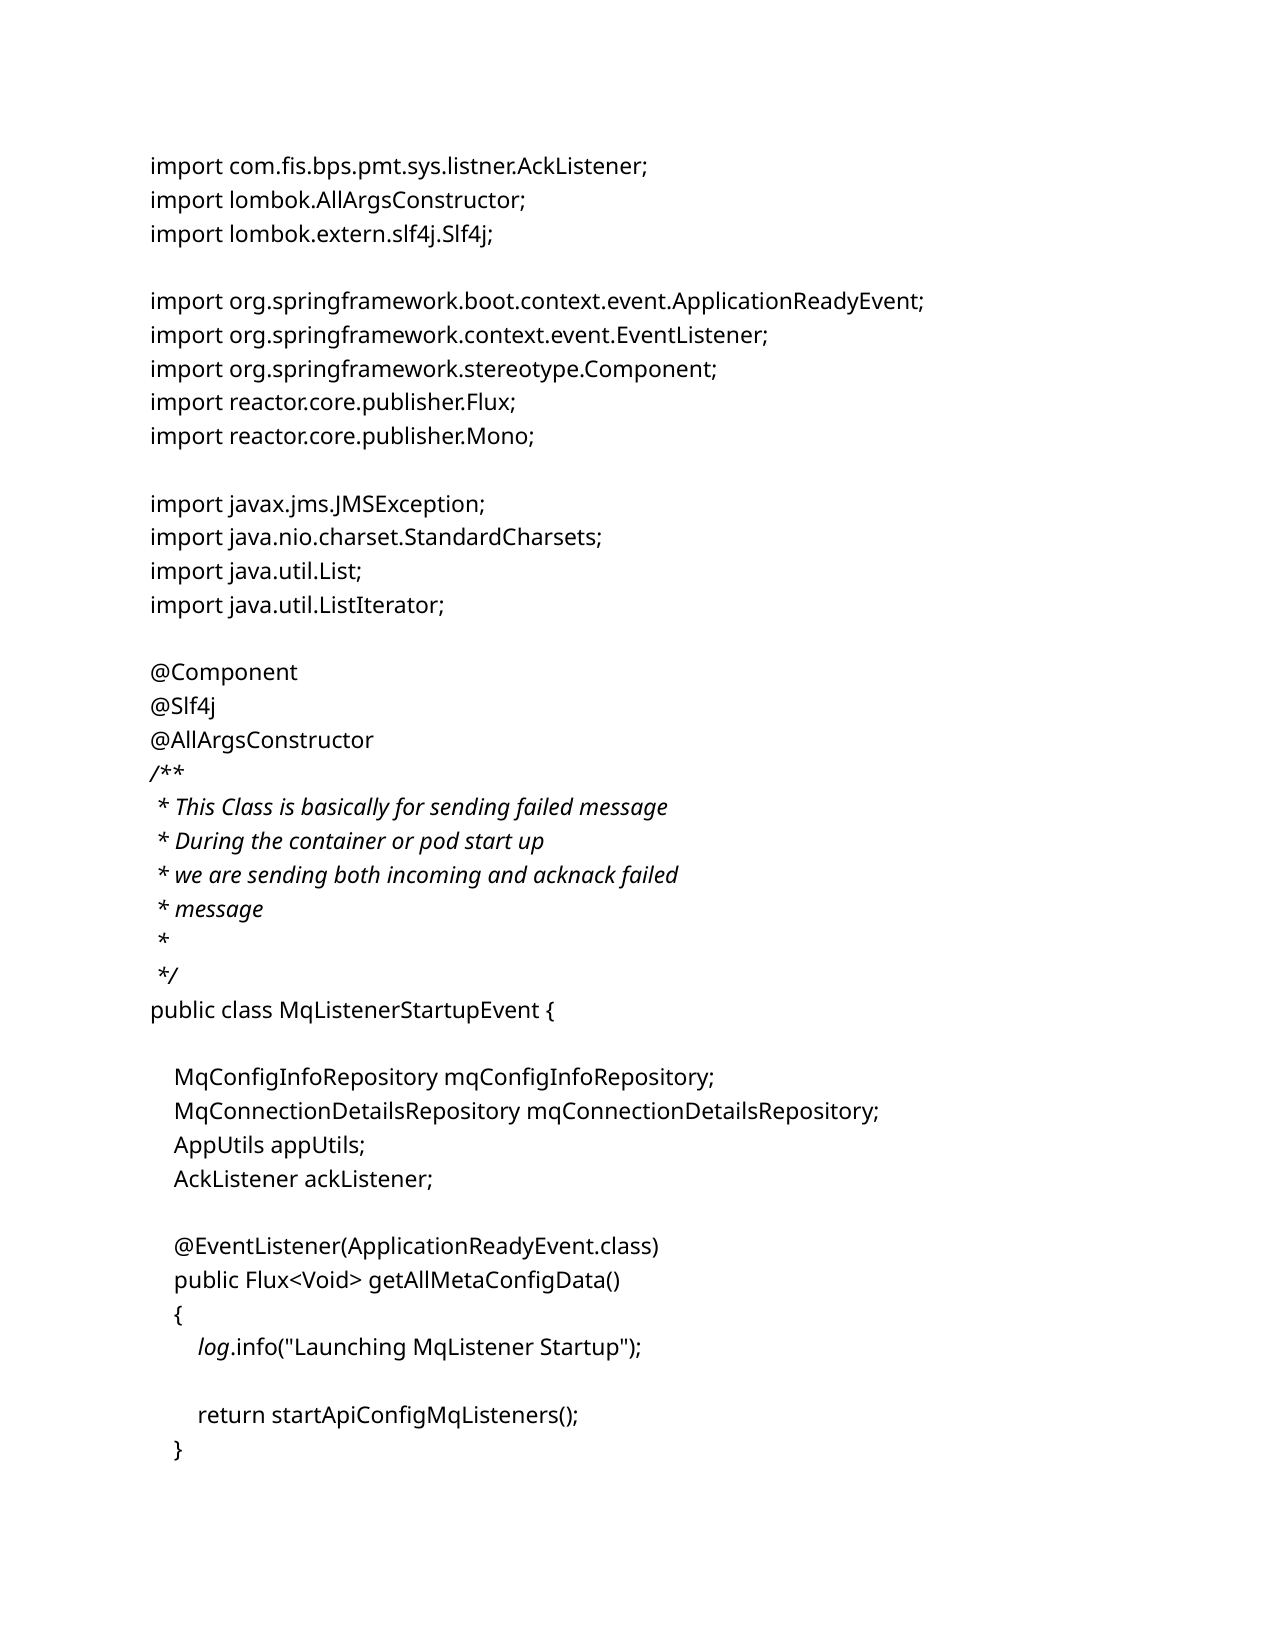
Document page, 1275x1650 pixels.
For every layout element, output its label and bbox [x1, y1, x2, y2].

text [150, 150, 1125, 1497]
